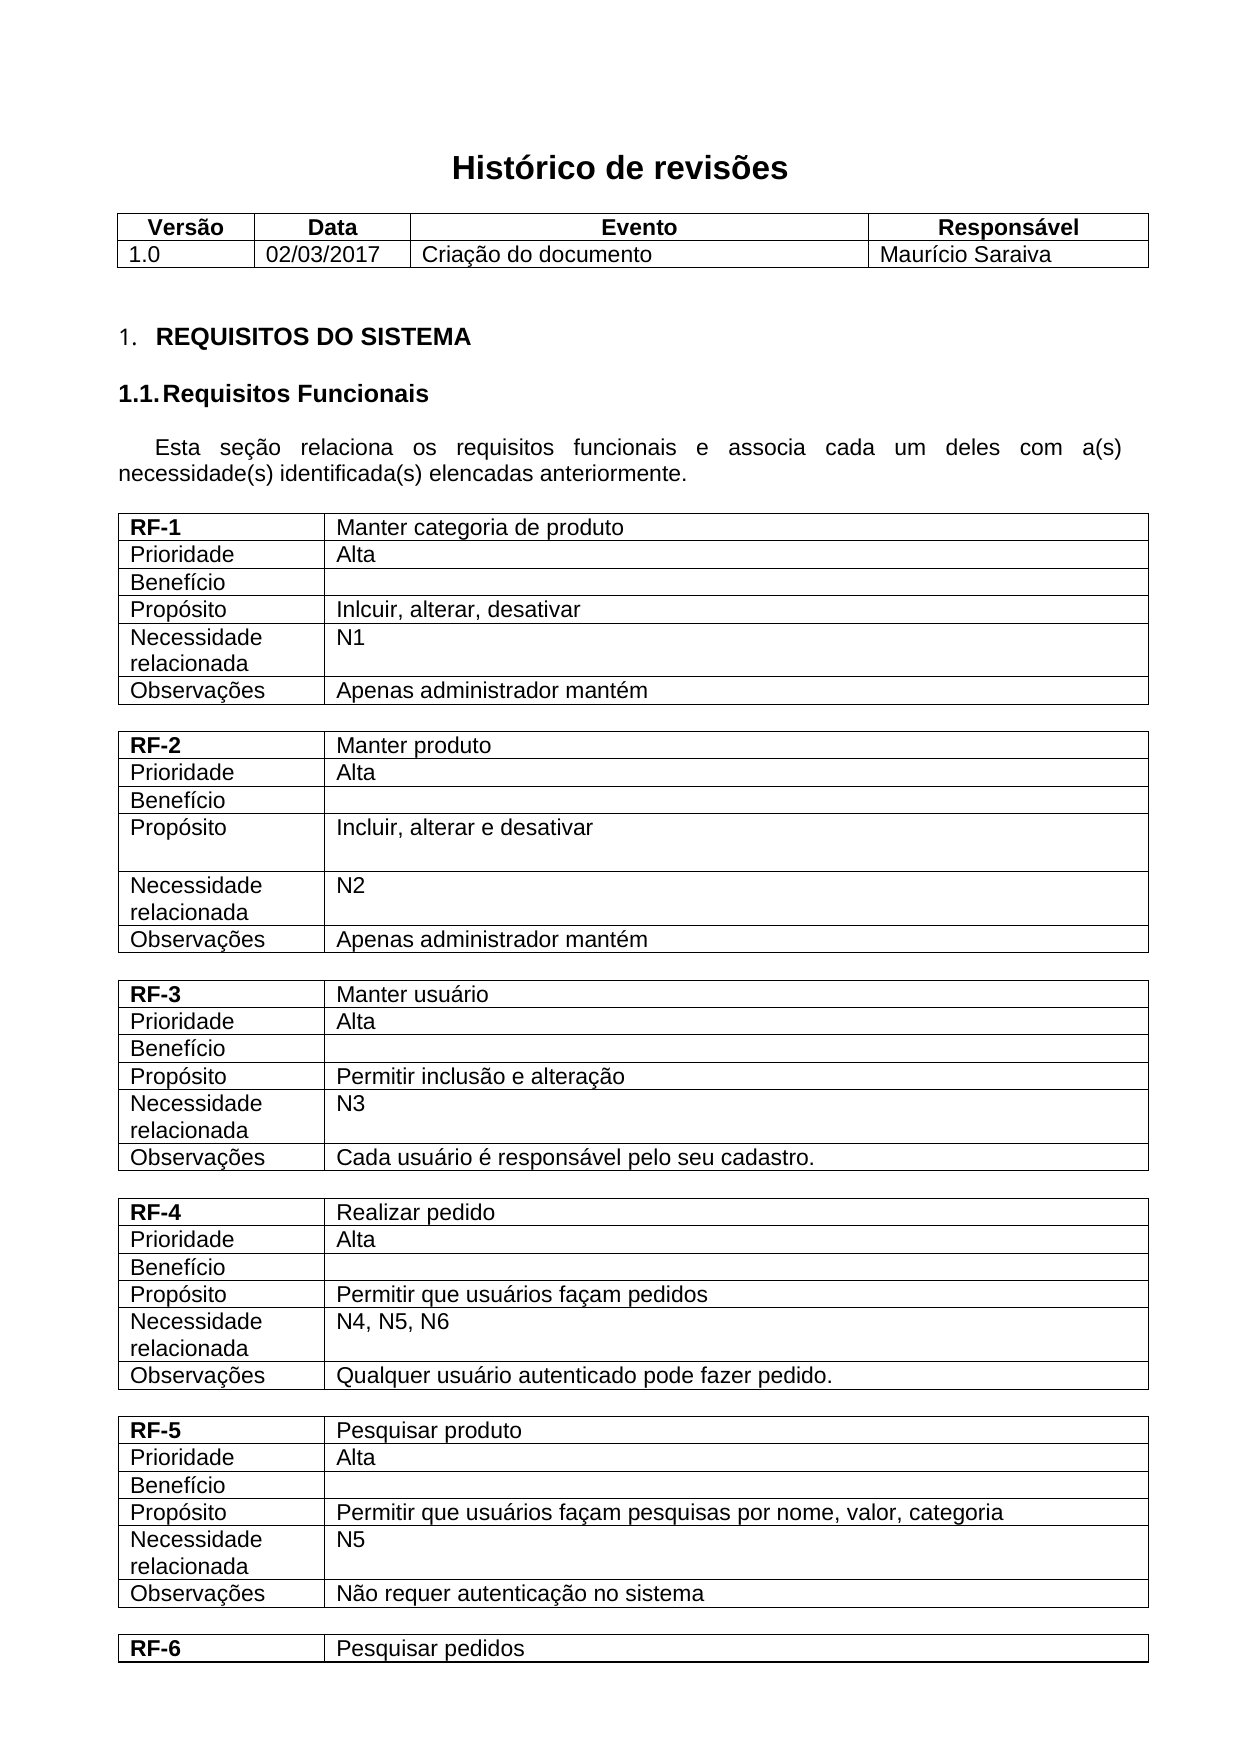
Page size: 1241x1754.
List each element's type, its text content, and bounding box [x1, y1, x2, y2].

table_cell Apenas administrador mantém [325, 926, 1148, 952]
table_cell [325, 1472, 1148, 1498]
table_cell Cada usuário é responsável pelo seu cadastro. [325, 1144, 1148, 1170]
table_cell Não requer autenticação no sistema [325, 1580, 1148, 1607]
table_header Responsável [869, 214, 1148, 240]
table_cell Inlcuir, alterar, desativar [325, 596, 1148, 622]
table_cell Observações [119, 677, 324, 703]
table_cell Benefício [119, 787, 324, 813]
table_cell Observações [119, 1362, 324, 1388]
table_header Pesquisar produto [325, 1417, 1148, 1443]
table_cell Propósito [119, 1063, 324, 1089]
table_cell Prioridade [119, 1226, 324, 1252]
table_cell Observações [119, 926, 324, 952]
table_cell Criação do documento [411, 241, 868, 267]
table_cell Propósito [119, 1281, 324, 1307]
table_header Versão [118, 214, 254, 240]
table_header Manter usuário [325, 981, 1148, 1007]
table_header Manter produto [325, 732, 1148, 758]
table_cell Permitir que usuários façam pedidos [325, 1281, 1148, 1307]
table_cell 1.0 [118, 241, 254, 267]
table_cell [325, 569, 1148, 595]
table_cell [325, 1254, 1148, 1280]
table_cell Benefício [119, 1035, 324, 1062]
table_header Data [255, 214, 410, 240]
table_cell Maurício Saraiva [869, 241, 1148, 267]
table_cell Benefício [119, 569, 324, 595]
table_cell Propósito [119, 1499, 324, 1525]
table_cell Observações [119, 1580, 324, 1607]
table_header RF-6 [119, 1635, 324, 1661]
table_cell Alta [325, 1226, 1148, 1252]
table_cell Necessidade relacionada [119, 1526, 324, 1579]
table_cell Propósito [119, 596, 324, 622]
table_header Evento [411, 214, 868, 240]
table_cell Benefício [119, 1254, 324, 1280]
table_cell Qualquer usuário autenticado pode fazer pedido. [325, 1362, 1148, 1388]
table_cell Necessidade relacionada [119, 1090, 324, 1143]
list Requisitos Funcionais [118, 379, 1122, 407]
table_cell Prioridade [119, 759, 324, 786]
table_header RF-5 [119, 1417, 324, 1443]
table_cell Prioridade [119, 1008, 324, 1034]
table_header RF-1 [119, 514, 324, 540]
table_cell Necessidade relacionada [119, 624, 324, 676]
table_cell Permitir inclusão e alteração [325, 1063, 1148, 1089]
table_cell Necessidade relacionada [119, 872, 324, 925]
table_header RF-4 [119, 1199, 324, 1225]
table_cell Apenas administrador mantém [325, 677, 1148, 703]
table_cell [325, 787, 1148, 813]
table_cell Prioridade [119, 1444, 324, 1471]
table_cell 02/03/2017 [255, 241, 410, 267]
table_cell N4, N5, N6 [325, 1308, 1148, 1361]
table_cell Necessidade relacionada [119, 1308, 324, 1361]
table_cell Alta [325, 759, 1148, 786]
table_cell N2 [325, 872, 1148, 925]
table_header Pesquisar pedidos [325, 1635, 1148, 1661]
text REQUISITOS DO SISTEMA [118, 321, 1122, 352]
table_cell Alta [325, 1444, 1148, 1471]
table_header RF-2 [119, 732, 324, 758]
table_cell N1 [325, 624, 1148, 676]
table_header RF-3 [119, 981, 324, 1007]
table_cell [325, 1035, 1148, 1062]
text Esta seção relaciona os requisitos funcionais e associa cada um deles com a(s) necessidade(s) identificada(s) elencadas anteriormente. [118, 434, 1122, 486]
table_cell Observações [119, 1144, 324, 1170]
table_header Manter categoria de produto [325, 514, 1148, 540]
table_cell Alta [325, 1008, 1148, 1034]
table_cell Permitir que usuários façam pesquisas por nome, valor, categoria [325, 1499, 1148, 1525]
table_cell N5 [325, 1526, 1148, 1579]
table_cell Prioridade [119, 541, 324, 568]
table_cell N3 [325, 1090, 1148, 1143]
table_cell Alta [325, 541, 1148, 568]
table_cell Benefício [119, 1472, 324, 1498]
table_cell Propósito [119, 814, 324, 871]
text Histórico de revisões [118, 148, 1122, 186]
table_header Realizar pedido [325, 1199, 1148, 1225]
table_cell Incluir, alterar e desativar [325, 814, 1148, 871]
